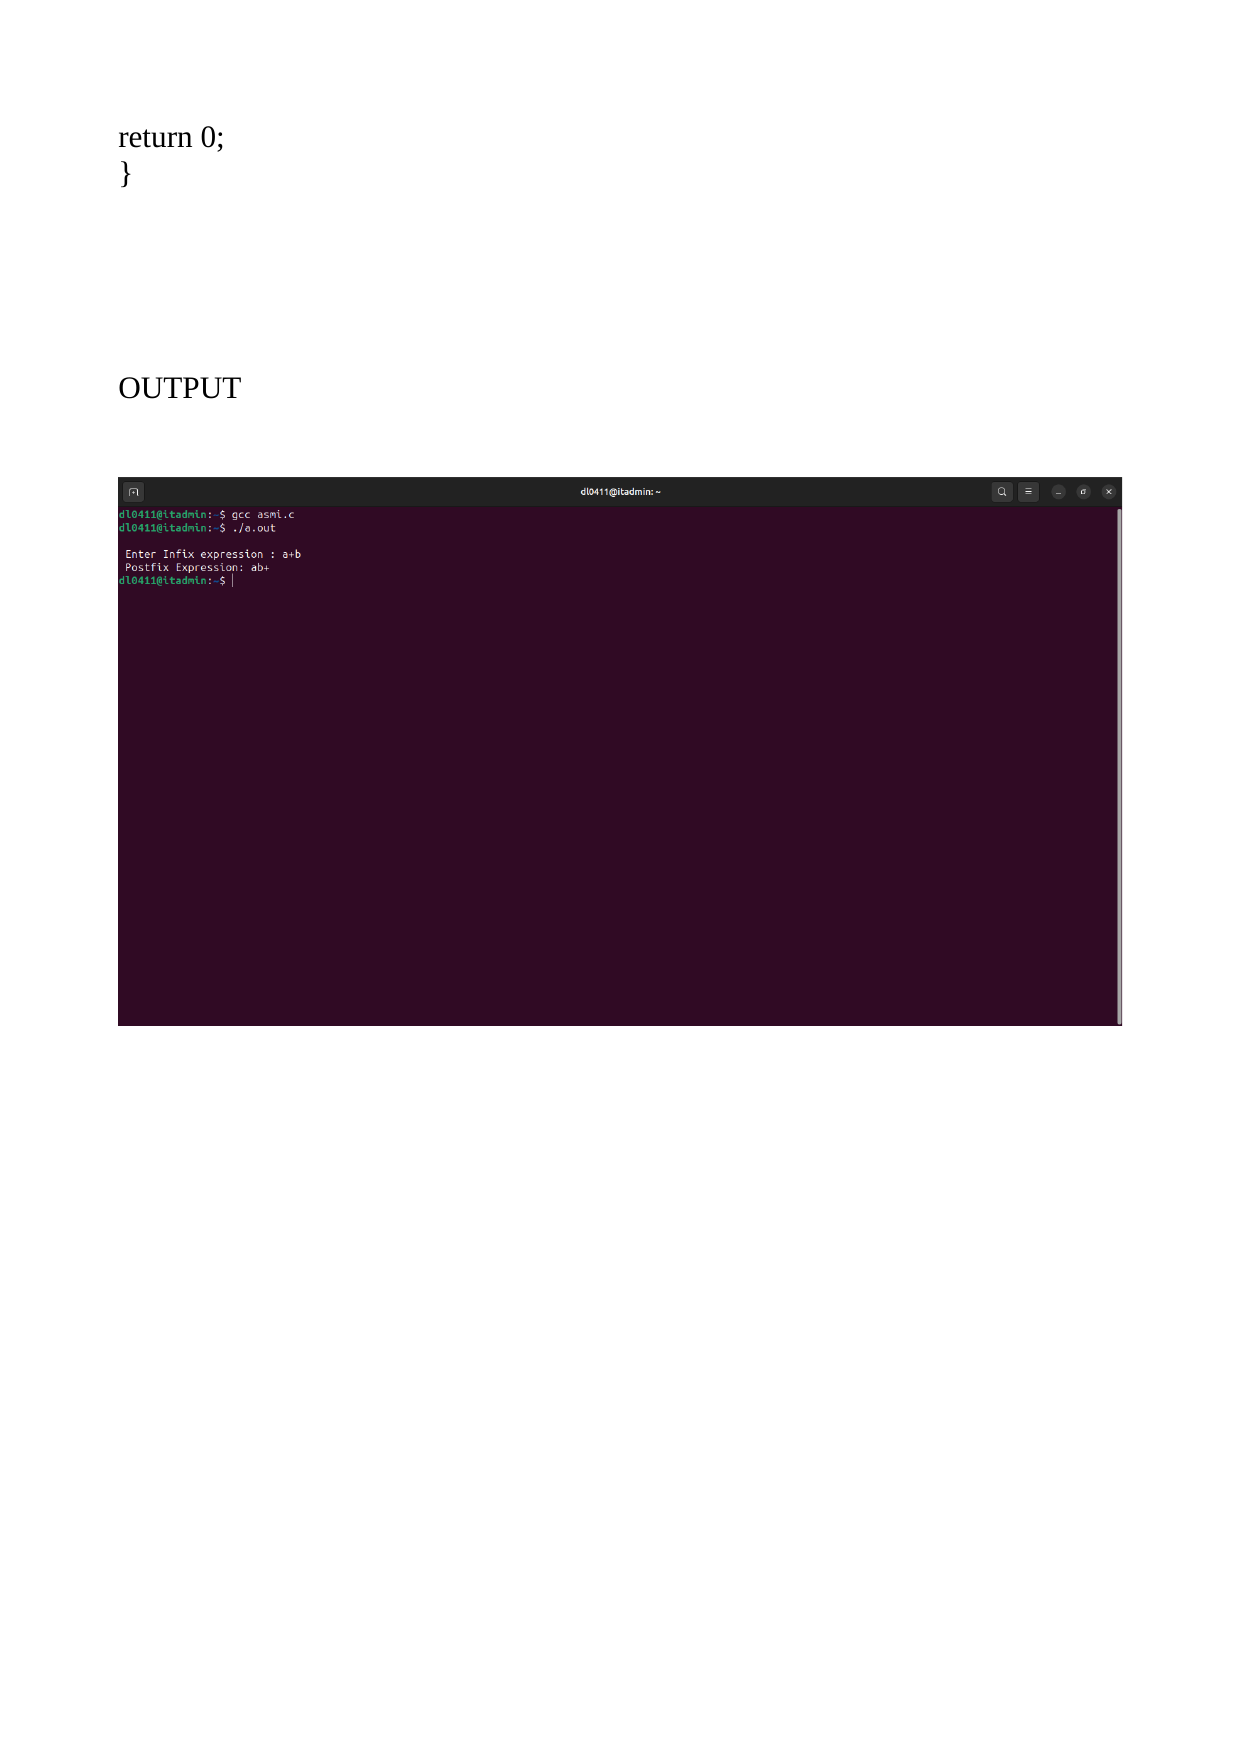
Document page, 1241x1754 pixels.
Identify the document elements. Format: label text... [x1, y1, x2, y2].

text OUTPUT [118, 370, 1122, 406]
picture [118, 477, 1123, 1026]
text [118, 118, 1122, 190]
